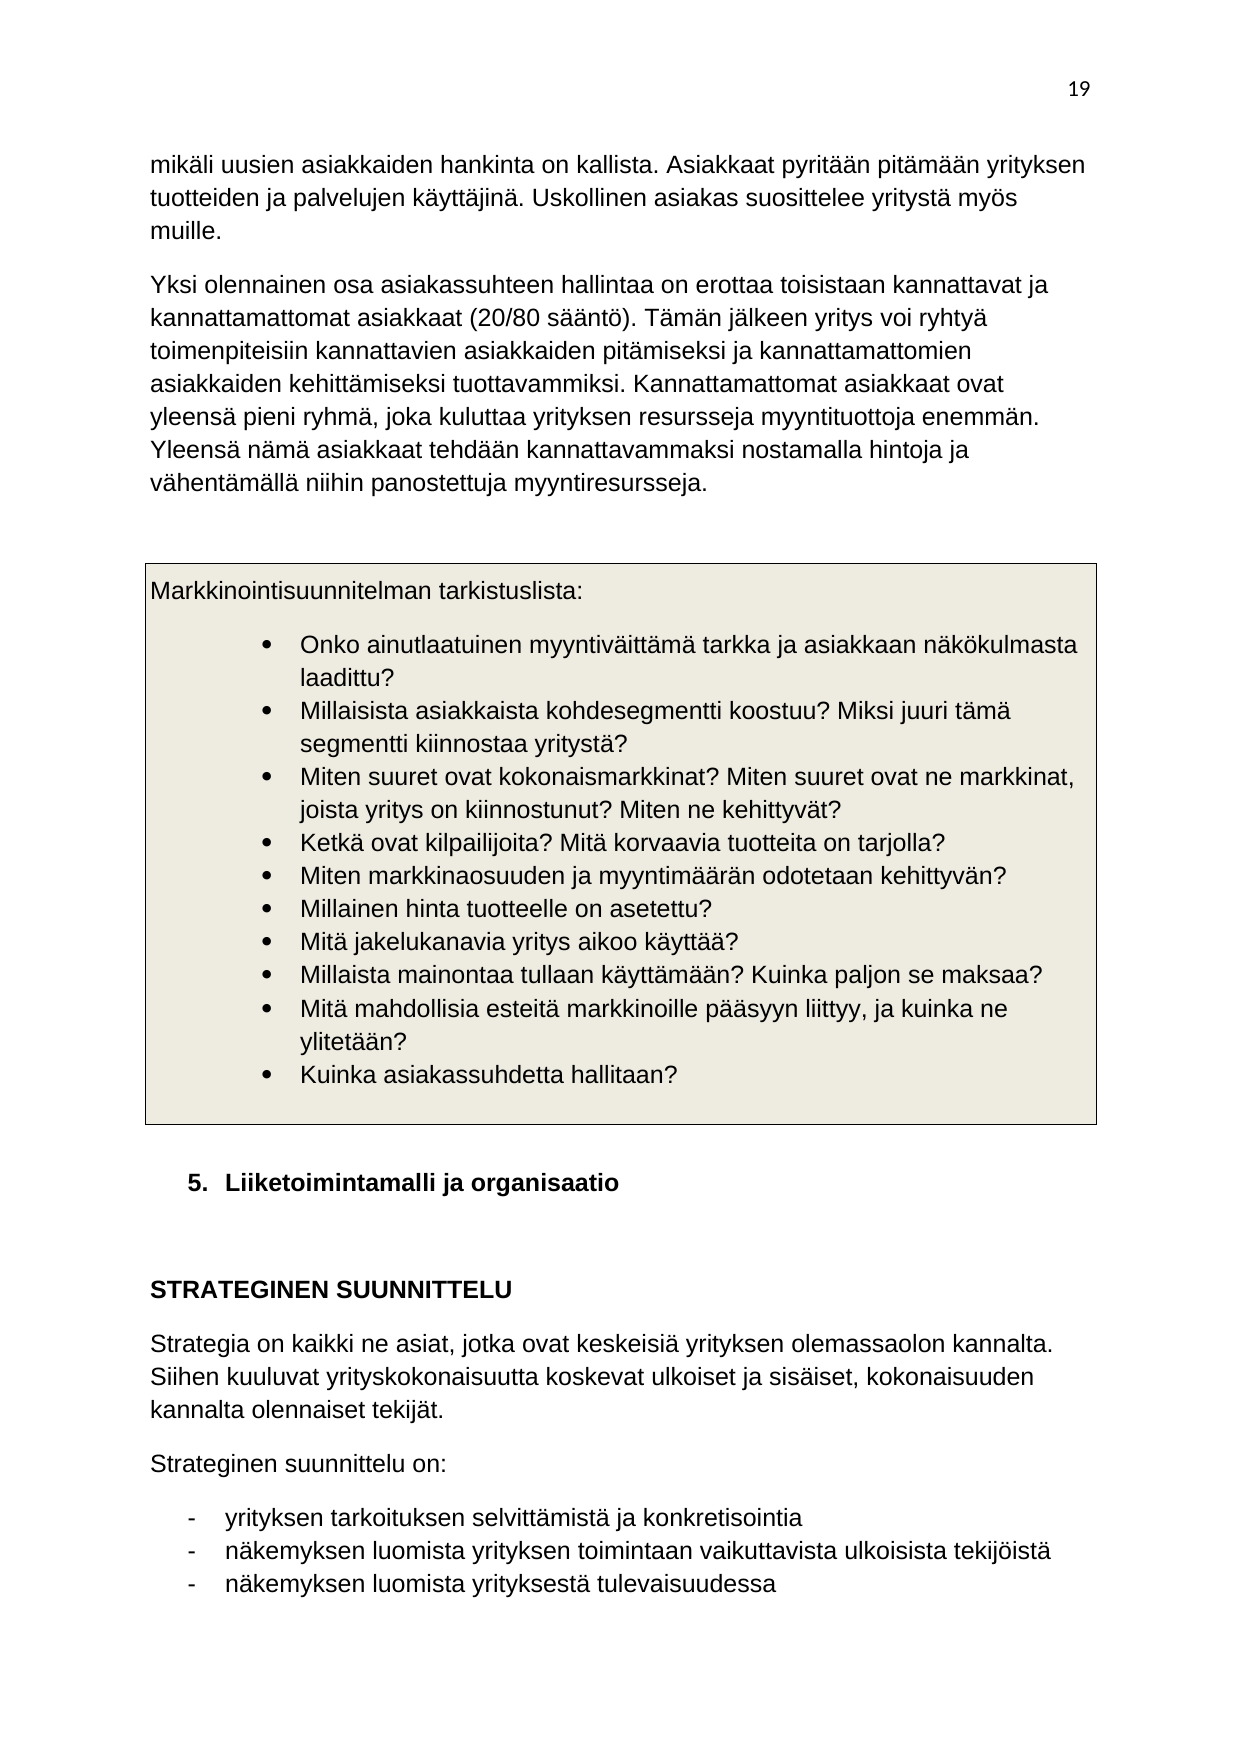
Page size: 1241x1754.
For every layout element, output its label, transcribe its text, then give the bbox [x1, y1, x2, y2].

list Yksi olennainen osa asiakassuhteen hallintaa on erottaa toisistaan kannattavat ja kannattamattomat asiakkaat (20/80 sääntö). Tämän jälkeen yritys voi ryhtyä toimenpiteisiin kannattavien asiakkaiden pitämiseksi ja kannattamattomien asiakkaiden kehittämiseksi tuottavammiksi. Kannattamattomat asiakkaat ovat yleensä pieni ryhmä, joka kuluttaa yrityksen resursseja myyntituottoja enemmän. Yleensä nämä asiakkaat tehdään kannattavammaksi nostamalla hintoja ja vähentämällä niihin panostettuja myyntiresursseja. [150, 270, 1090, 497]
list Millaista mainontaa tullaan käyttämään? Kuinka paljon se maksaa? [262, 961, 1090, 989]
list Millaisista asiakkaista kohdesegmentti koostuu? Miksi juuri tämä segmentti kiinnostaa yritystä? [262, 696, 1090, 758]
text STRATEGINEN SUUNNITTELU [150, 1275, 1090, 1304]
list Onko ainutlaatuinen myyntiväittämä tarkka ja asiakkaan näkökulmasta laadittu? [262, 629, 1090, 691]
list Miten markkinaosuuden ja myyntimäärän odotetaan kehittyvän? [262, 861, 1090, 890]
list Miten suuret ovat kokonaismarkkinat? Miten suuret ovat ne markkinat, joista yritys on kiinnostunut? Miten ne kehittyvät? [262, 762, 1090, 824]
list Ketkä ovat kilpailijoita? Mitä korvaavia tuotteita on tarjolla? [262, 828, 1090, 857]
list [150, 150, 1090, 245]
list näkemyksen luomista yrityksen toimintaan vaikuttavista ulkoisista tekijöistä [187, 1536, 1090, 1565]
list Markkinointisuunnitelman tarkistuslista: [150, 576, 1090, 604]
list Mitä mahdollisia esteitä markkinoille pääsyyn liittyy, ja kuinka ne ylitetään? [262, 994, 1090, 1056]
list Liiketoimintamalli ja organisaatio [187, 1168, 1090, 1196]
list Mitä jakelukanavia yritys aikoo käyttää? [262, 927, 1090, 956]
list yrityksen tarkoituksen selvittämistä ja konkretisointia [187, 1503, 1090, 1532]
text Strateginen suunnittelu on: [150, 1449, 1090, 1478]
text Strategia on kaikki ne asiat, jotka ovat keskeisiä yrityksen olemassaolon kannalta. Siihen kuuluvat yrityskokonaisuutta koskevat ulkoiset ja sisäiset, kokonaisuuden kannalta olennaiset tekijät. [150, 1329, 1090, 1424]
list Millainen hinta tuotteelle on asetettu? [262, 894, 1090, 923]
list Kuinka asiakassuhdetta hallitaan? [262, 1060, 1090, 1089]
list näkemyksen luomista yrityksestä tulevaisuudessa [187, 1569, 1090, 1598]
